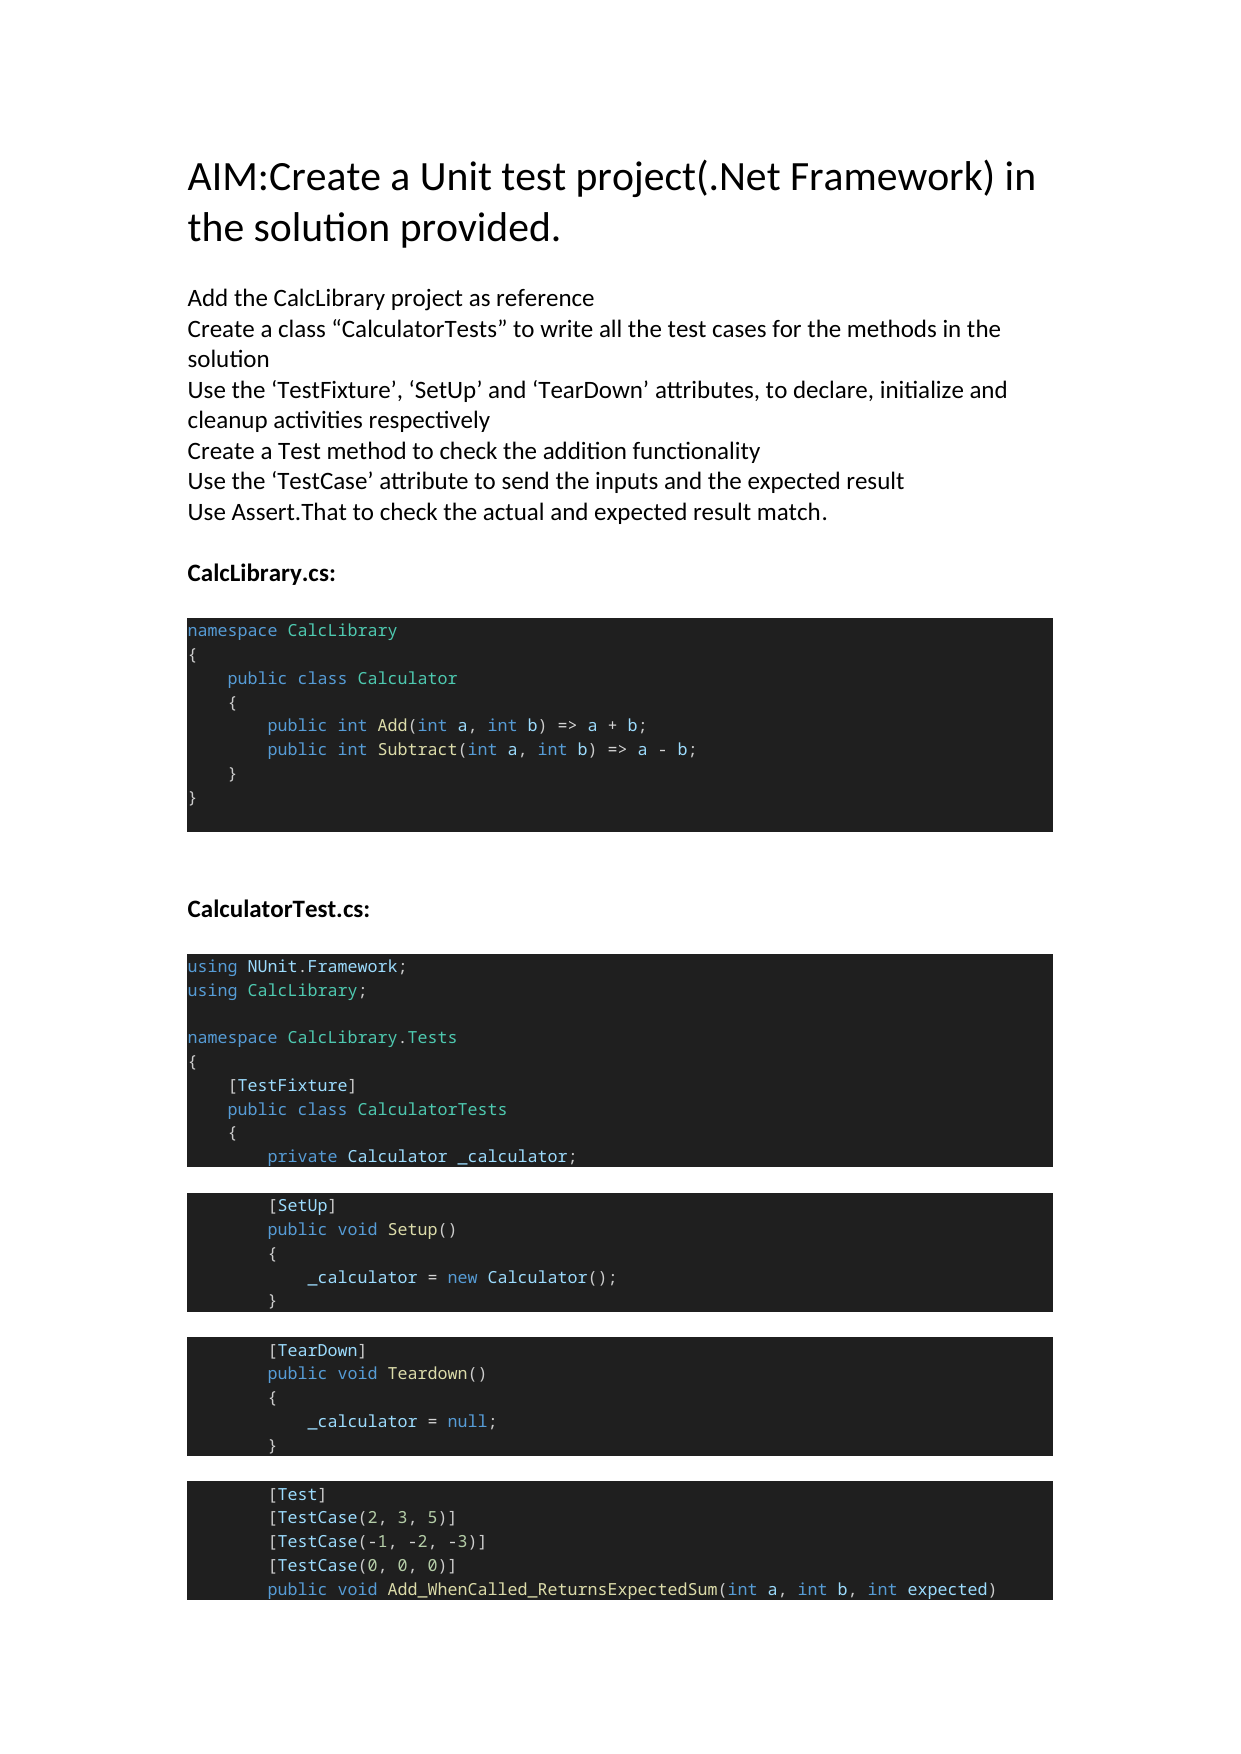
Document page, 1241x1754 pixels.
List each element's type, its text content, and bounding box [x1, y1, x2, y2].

text public int Subtract(int a, int b) => a - b; [187, 737, 1053, 760]
text AIM:Create a Unit test project(.Net Framework) in the solution provided. [187, 150, 1053, 252]
text [TestFixture] [187, 1072, 1053, 1096]
text Add the CalcLibrary project as reference [187, 282, 1053, 313]
text CalcLibrary.cs: [187, 557, 1053, 587]
text namespace CalcLibrary.Tests [187, 1025, 1053, 1049]
text { [187, 1120, 1053, 1144]
text using CalcLibrary; [187, 977, 1053, 1001]
text [TearDown] [187, 1337, 1053, 1361]
text Create a Test method to check the addition functionality [187, 435, 1053, 465]
text namespace CalcLibrary [187, 618, 1053, 642]
text public class Calculator [187, 665, 1053, 689]
text [TestCase(2, 3, 5)] [187, 1505, 1053, 1529]
text using NUnit.Framework; [187, 954, 1053, 977]
text [Test] [187, 1481, 1053, 1505]
text [SetUp] [187, 1193, 1053, 1217]
text [TestCase(-1, -2, -3)] [187, 1529, 1053, 1552]
text } [187, 1288, 1053, 1312]
text public class CalculatorTests [187, 1096, 1053, 1120]
text public void Setup() [187, 1217, 1053, 1240]
text } [187, 760, 1053, 784]
text { [187, 1384, 1053, 1408]
text _calculator = new Calculator(); [187, 1264, 1053, 1288]
text [TestCase(0, 0, 0)] [187, 1552, 1053, 1576]
text } [187, 784, 1053, 808]
text public void Add_WhenCalled_ReturnsExpectedSum(int a, int b, int expected) [187, 1576, 1053, 1600]
text Use the ‘TestFixture’, ‘SetUp’ and ‘TearDown’ attributes, to declare, initialize and cleanup activities respectively [187, 374, 1053, 435]
text { [187, 1049, 1053, 1072]
text { [187, 642, 1053, 665]
text private Calculator _calculator; [187, 1144, 1053, 1167]
text Use the ‘TestCase’ attribute to send the inputs and the expected result [187, 465, 1053, 496]
text public int Add(int a, int b) => a + b; [187, 713, 1053, 737]
text { [187, 689, 1053, 713]
text public void Teardown() [187, 1361, 1053, 1384]
text Create a class “CalculatorTests” to write all the test cases for the methods in the solution [187, 313, 1053, 374]
text Use Assert.That to check the actual and expected result match. [187, 496, 1053, 526]
text } [187, 1432, 1053, 1456]
text _calculator = null; [187, 1408, 1053, 1432]
text { [187, 1240, 1053, 1264]
text CalculatorTest.cs: [187, 893, 1053, 923]
